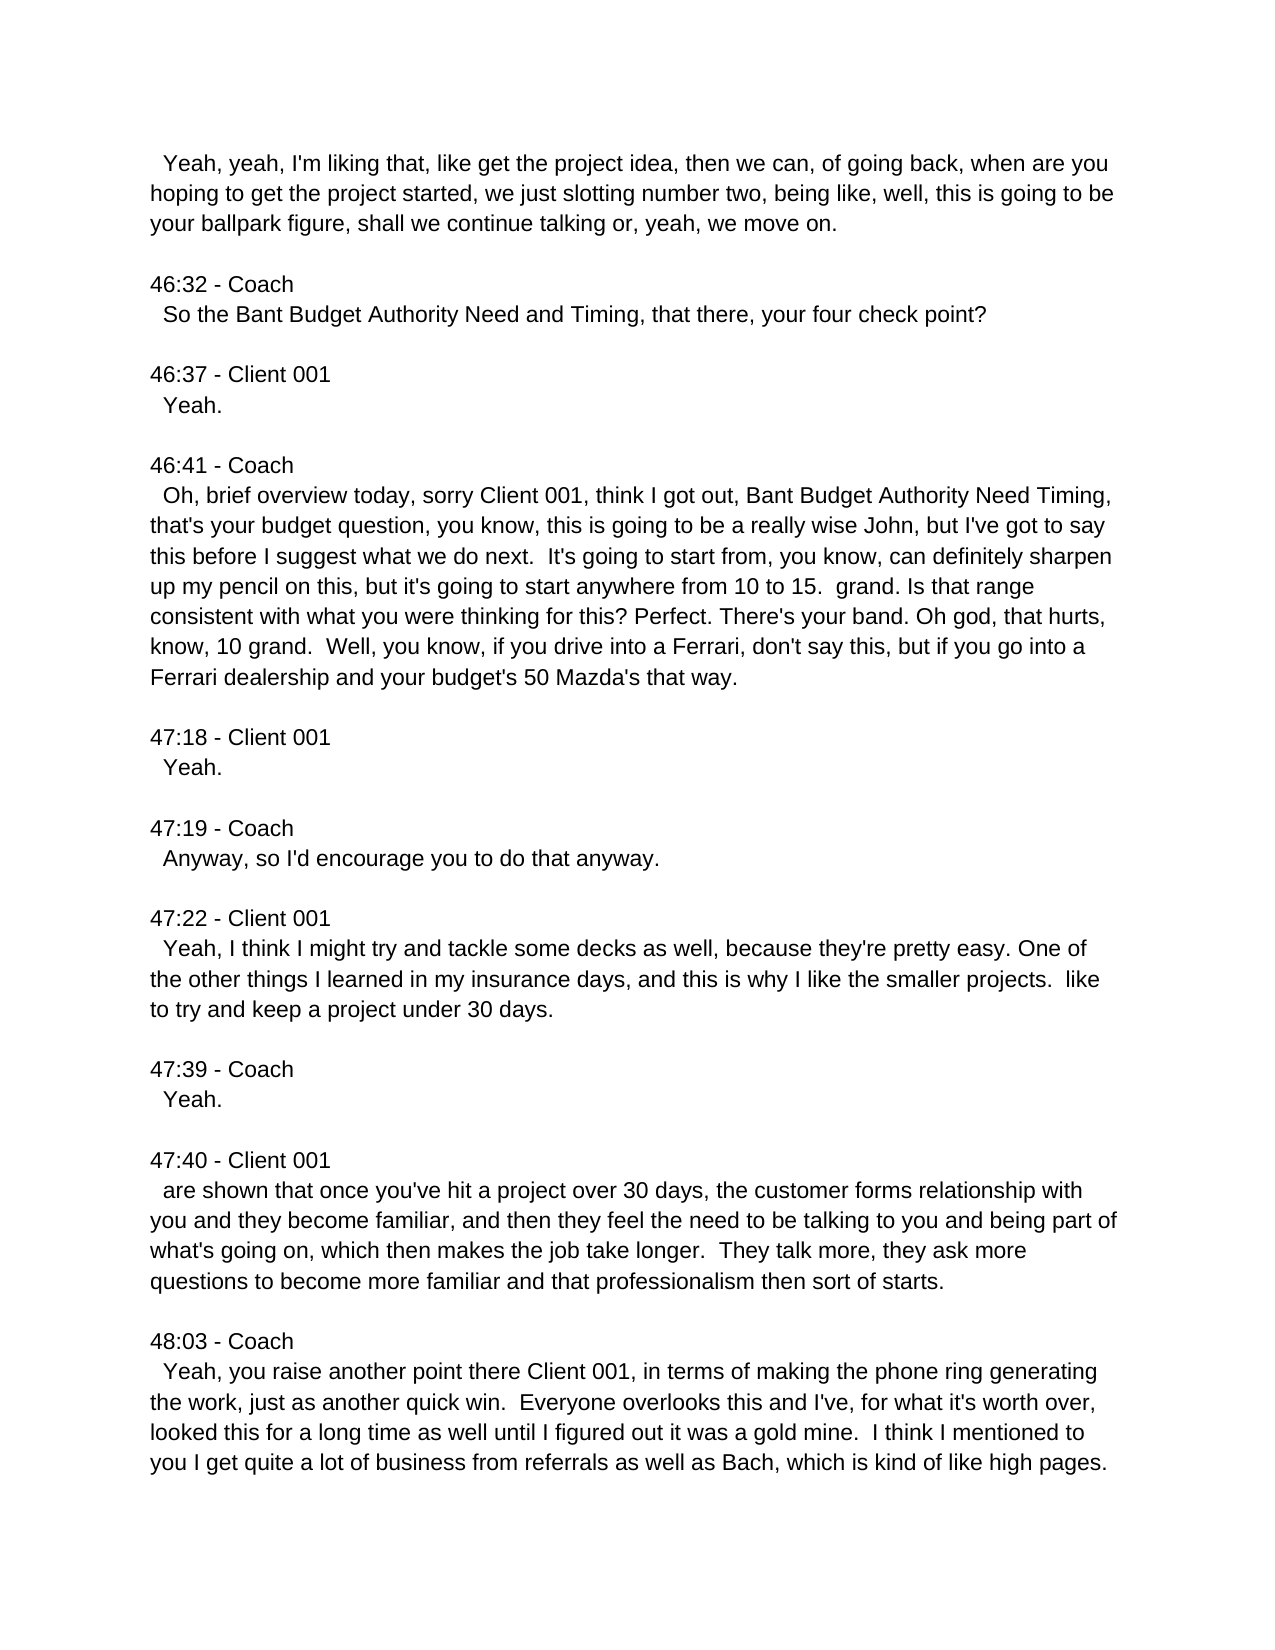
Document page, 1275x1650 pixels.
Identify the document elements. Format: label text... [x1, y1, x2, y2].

text 47:40 - Client 001 [150, 1147, 1125, 1173]
text Yeah, I think I might try and tackle some decks as well, because they're pretty easy. One of the other things I learned in my insurance days, and this is why I like the smaller projects. like to try and keep a project under 30 days. [150, 935, 1125, 1022]
text So the Bant Budget Authority Need and Timing, that there, your four check point? [150, 301, 1125, 327]
text 47:22 - Client 001 [150, 905, 1125, 932]
text 46:41 - Coach [150, 452, 1125, 478]
text Yeah. [150, 754, 1125, 781]
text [150, 1358, 1125, 1475]
text 46:37 - Client 001 [150, 361, 1125, 388]
text Yeah. [150, 392, 1125, 418]
text Anyway, so I'd encourage you to do that anyway. [150, 845, 1125, 871]
text 47:39 - Coach [150, 1056, 1125, 1083]
text 48:03 - Coach [150, 1328, 1125, 1354]
text Yeah. [150, 1086, 1125, 1113]
text are shown that once you've hit a project over 30 days, the customer forms relationship with you and they become familiar, and then they feel the need to be talking to you and being part of what's going on, which then makes the job take longer. They talk more, they ask more questions to become more familiar and that professionalism then sort of starts. [150, 1177, 1125, 1294]
text 46:32 - Coach [150, 271, 1125, 297]
text 47:18 - Client 001 [150, 724, 1125, 750]
text Oh, brief overview today, sorry Client 001, think I got out, Bant Budget Authority Need Timing, that's your budget question, you know, this is going to be a really wise John, but I've got to say this before I suggest what we do next. It's going to start from, you know, can definitely sharpen up my pencil on this, but it's going to start anywhere from 10 to 15. grand. Is that range consistent with what you were thinking for this? Perfect. There's your band. Oh god, that hurts, know, 10 grand. Well, you know, if you drive into a Ferrari, don't say this, but if you go into a Ferrari dealership and your budget's 50 Mazda's that way. [150, 482, 1125, 690]
text Yeah, yeah, I'm liking that, like get the project idea, then we can, of going back, when are you hoping to get the project started, we just slotting number two, being like, well, this is going to be your ballpark figure, shall we continue talking or, yeah, we move on. [150, 150, 1125, 237]
text 47:19 - Coach [150, 814, 1125, 841]
